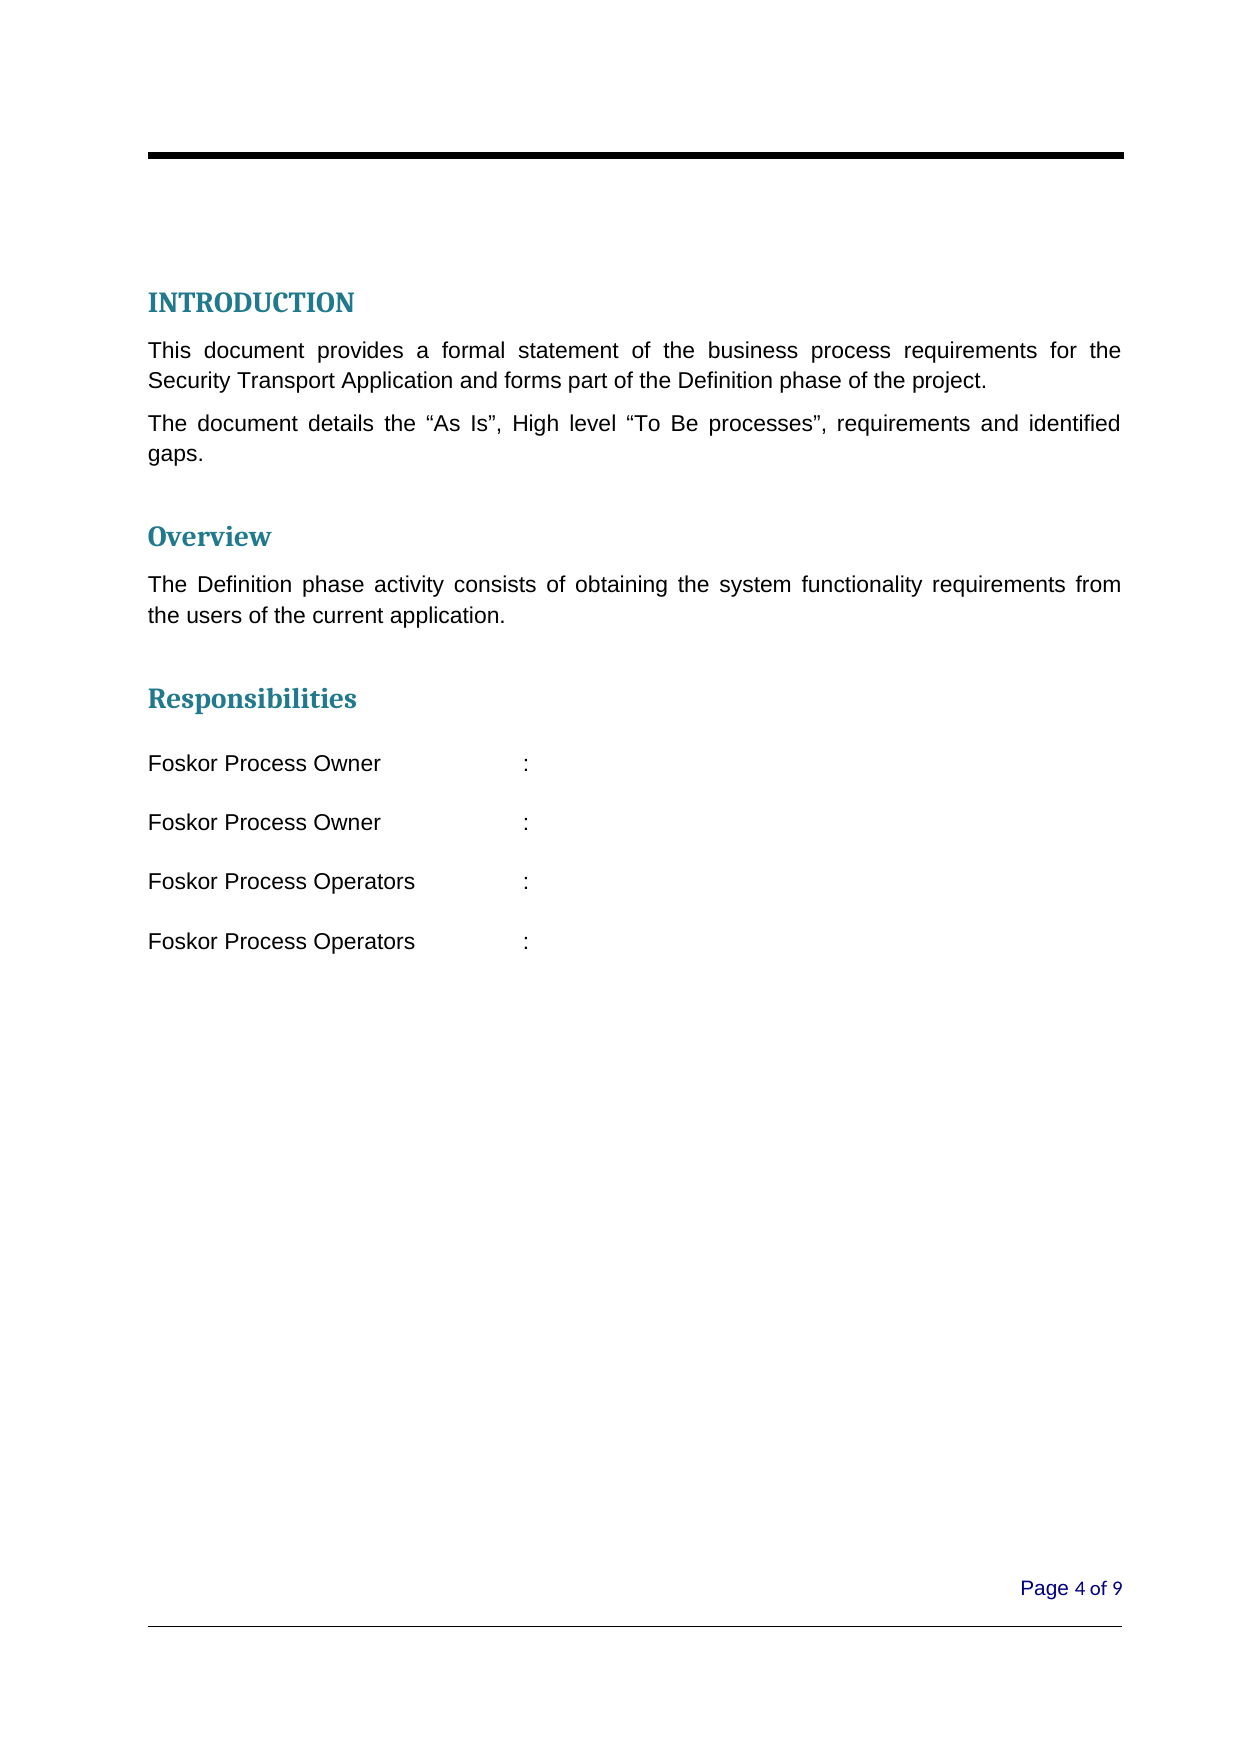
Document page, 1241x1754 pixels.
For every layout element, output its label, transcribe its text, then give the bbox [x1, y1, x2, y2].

text Foskor Process Operators : [148, 868, 1122, 895]
subtitle Overview [148, 520, 1122, 554]
subtitle INTRODUCTION [148, 286, 1122, 319]
text Foskor Process Owner : [148, 809, 1122, 835]
text This document provides a formal statement of the business process requirements for the Security Transport Application and forms part of the Definition phase of the project. [148, 337, 1122, 394]
subtitle Responsibilities [148, 682, 1122, 715]
text Foskor Process Owner : [148, 749, 1122, 776]
text Foskor Process Operators : [148, 928, 1122, 954]
text The Definition phase activity consists of obtaining the system functionality requirements from the users of the current application. [148, 571, 1122, 628]
text The document details the “As Is”, High level “To Be processes”, requirements and identified gaps. [148, 410, 1122, 467]
